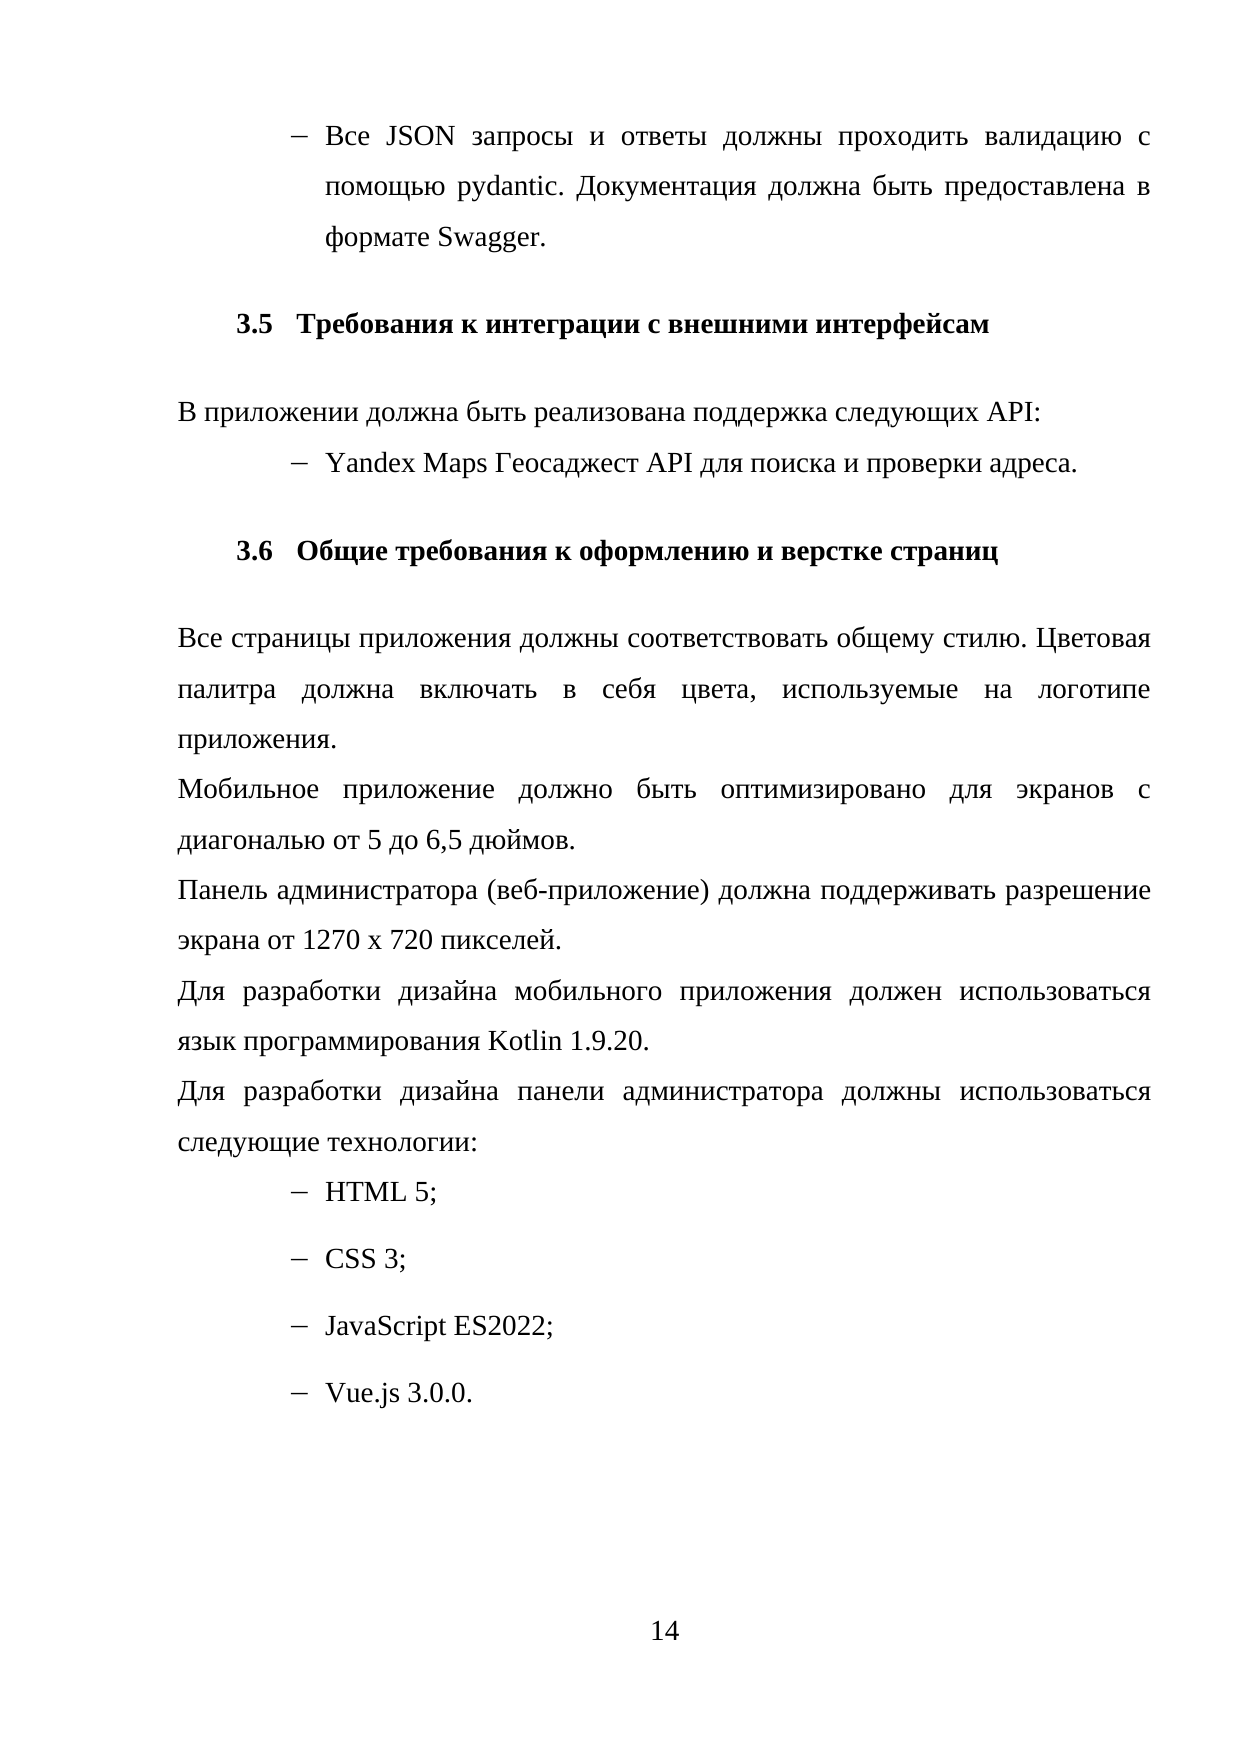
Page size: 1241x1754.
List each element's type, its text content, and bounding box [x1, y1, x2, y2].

text Для разработки дизайна мобильного приложения должен использоваться язык программирования Kotlin 1.9.20. [177, 973, 1152, 1057]
text В приложении должна быть реализована поддержка следующих API: [177, 394, 1152, 428]
subtitle Общие требования к оформлению и верстке страниц [236, 533, 1152, 566]
text Все страницы приложения должны соответствовать общему стилю. Цветовая палитра должна включать в себя цвета, используемые на логотипе приложения. [177, 621, 1152, 755]
text Мобильное приложение должно быть оптимизировано для экранов с диагональю от 5 до 6,5 дюймов. [177, 771, 1152, 855]
text Панель администратора (веб-приложение) должна поддерживать разрешение экрана от 1270 x 720 пикселей. [177, 872, 1152, 956]
text Yandex Maps Геосаджест API для поиска и проверки адреса. [288, 445, 1152, 478]
text HTML 5; [288, 1174, 1152, 1208]
subtitle Требования к интеграции с внешними интерфейсам [236, 307, 1152, 340]
text Все JSON запросы и ответы должны проходить валидацию с помощью pydantic. Документация должна быть предоставлена в формате Swagger. [288, 118, 1152, 252]
text Vue.js 3.0.0. [288, 1375, 1152, 1409]
text CSS 3; [288, 1241, 1152, 1275]
text Для разработки дизайна панели администратора должны использоваться следующие технологии: [177, 1073, 1152, 1157]
text JavaScript ES2022; [288, 1308, 1152, 1342]
